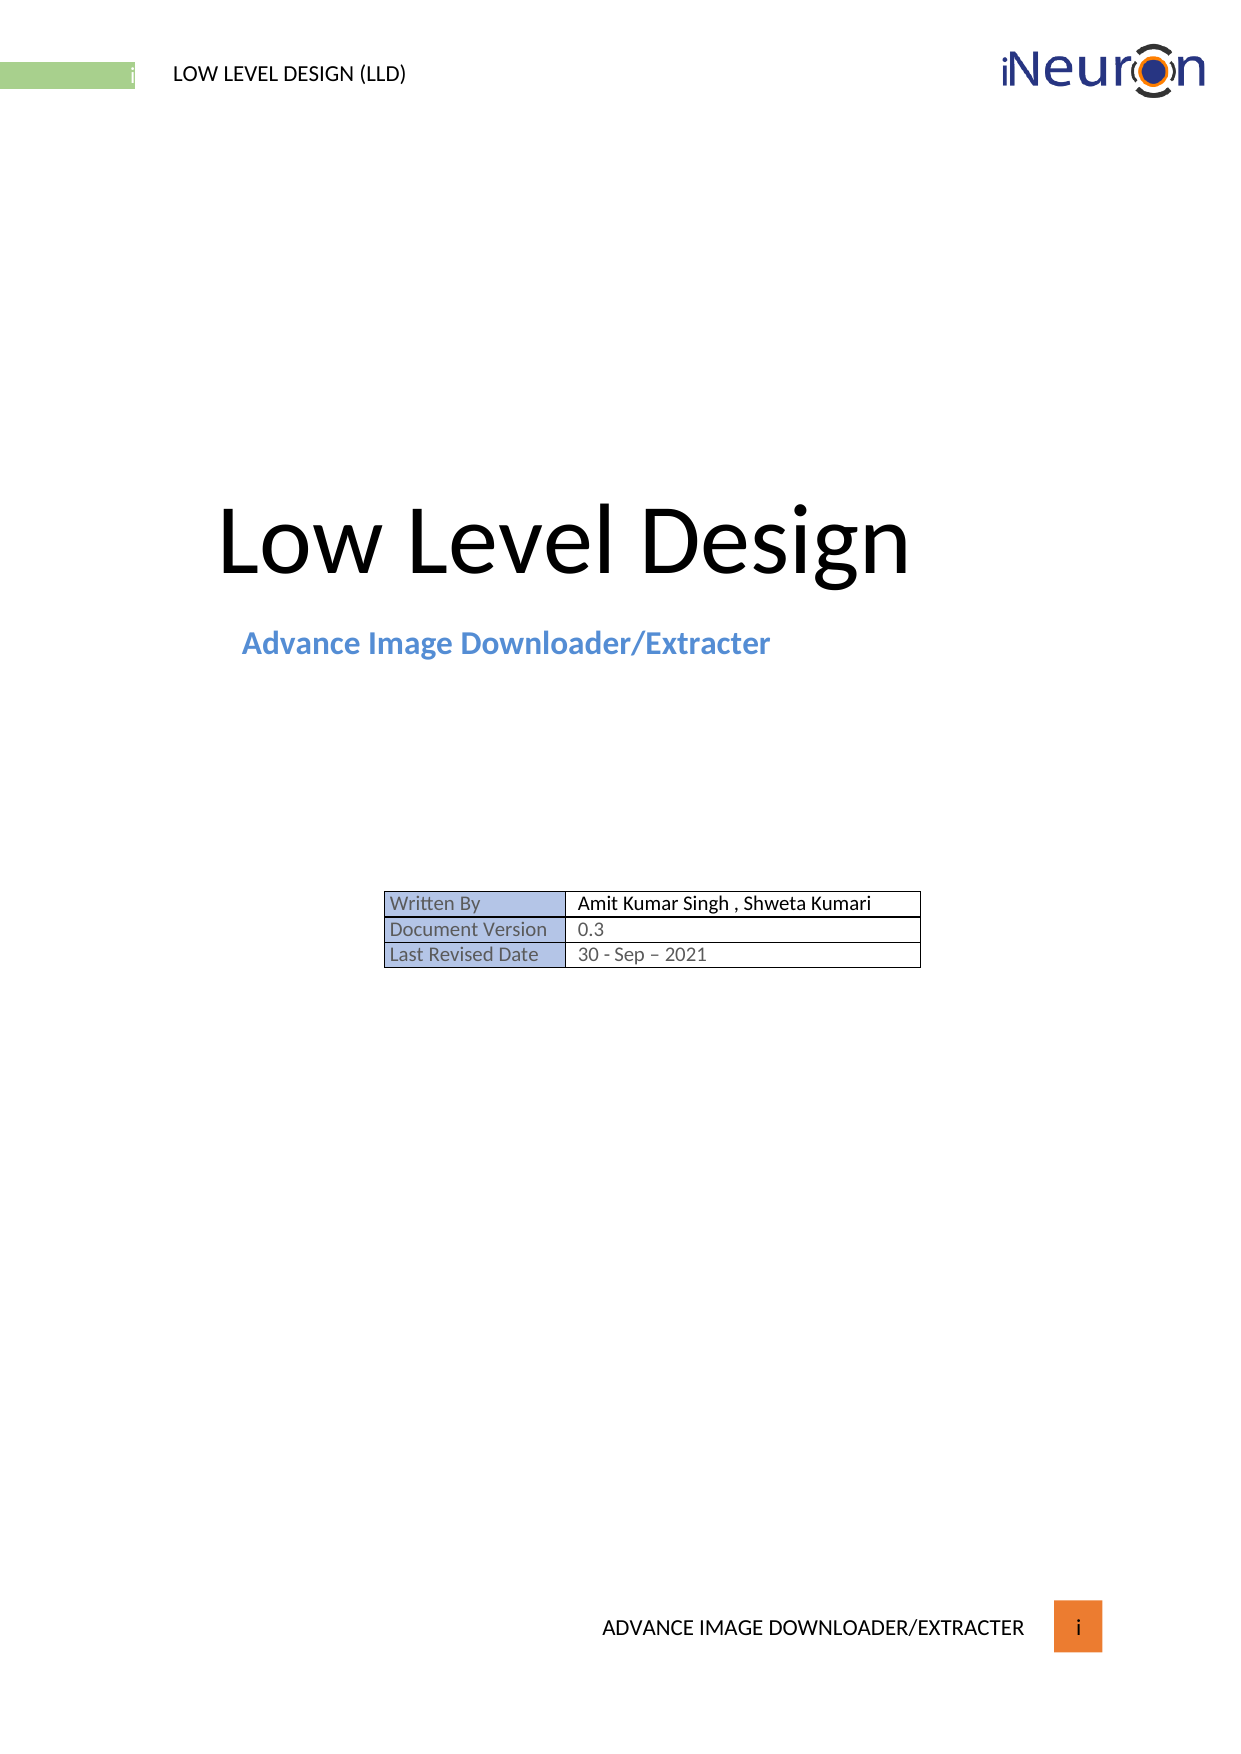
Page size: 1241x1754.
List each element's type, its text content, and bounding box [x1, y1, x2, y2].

table_cell Document Version [385, 918, 565, 942]
title Low Level Design [150, 483, 1163, 596]
table_cell Last Revised Date [385, 943, 565, 967]
table_cell 0.3 [566, 918, 920, 942]
table_cell 30 - Sep – 2021 [566, 943, 920, 967]
text Advance Image Downloader/Extracter [150, 622, 1163, 663]
table_header Written By [385, 892, 565, 916]
table_header Amit Kumar Singh , Shweta Kumari [566, 892, 920, 916]
picture [1002, 43, 1205, 98]
